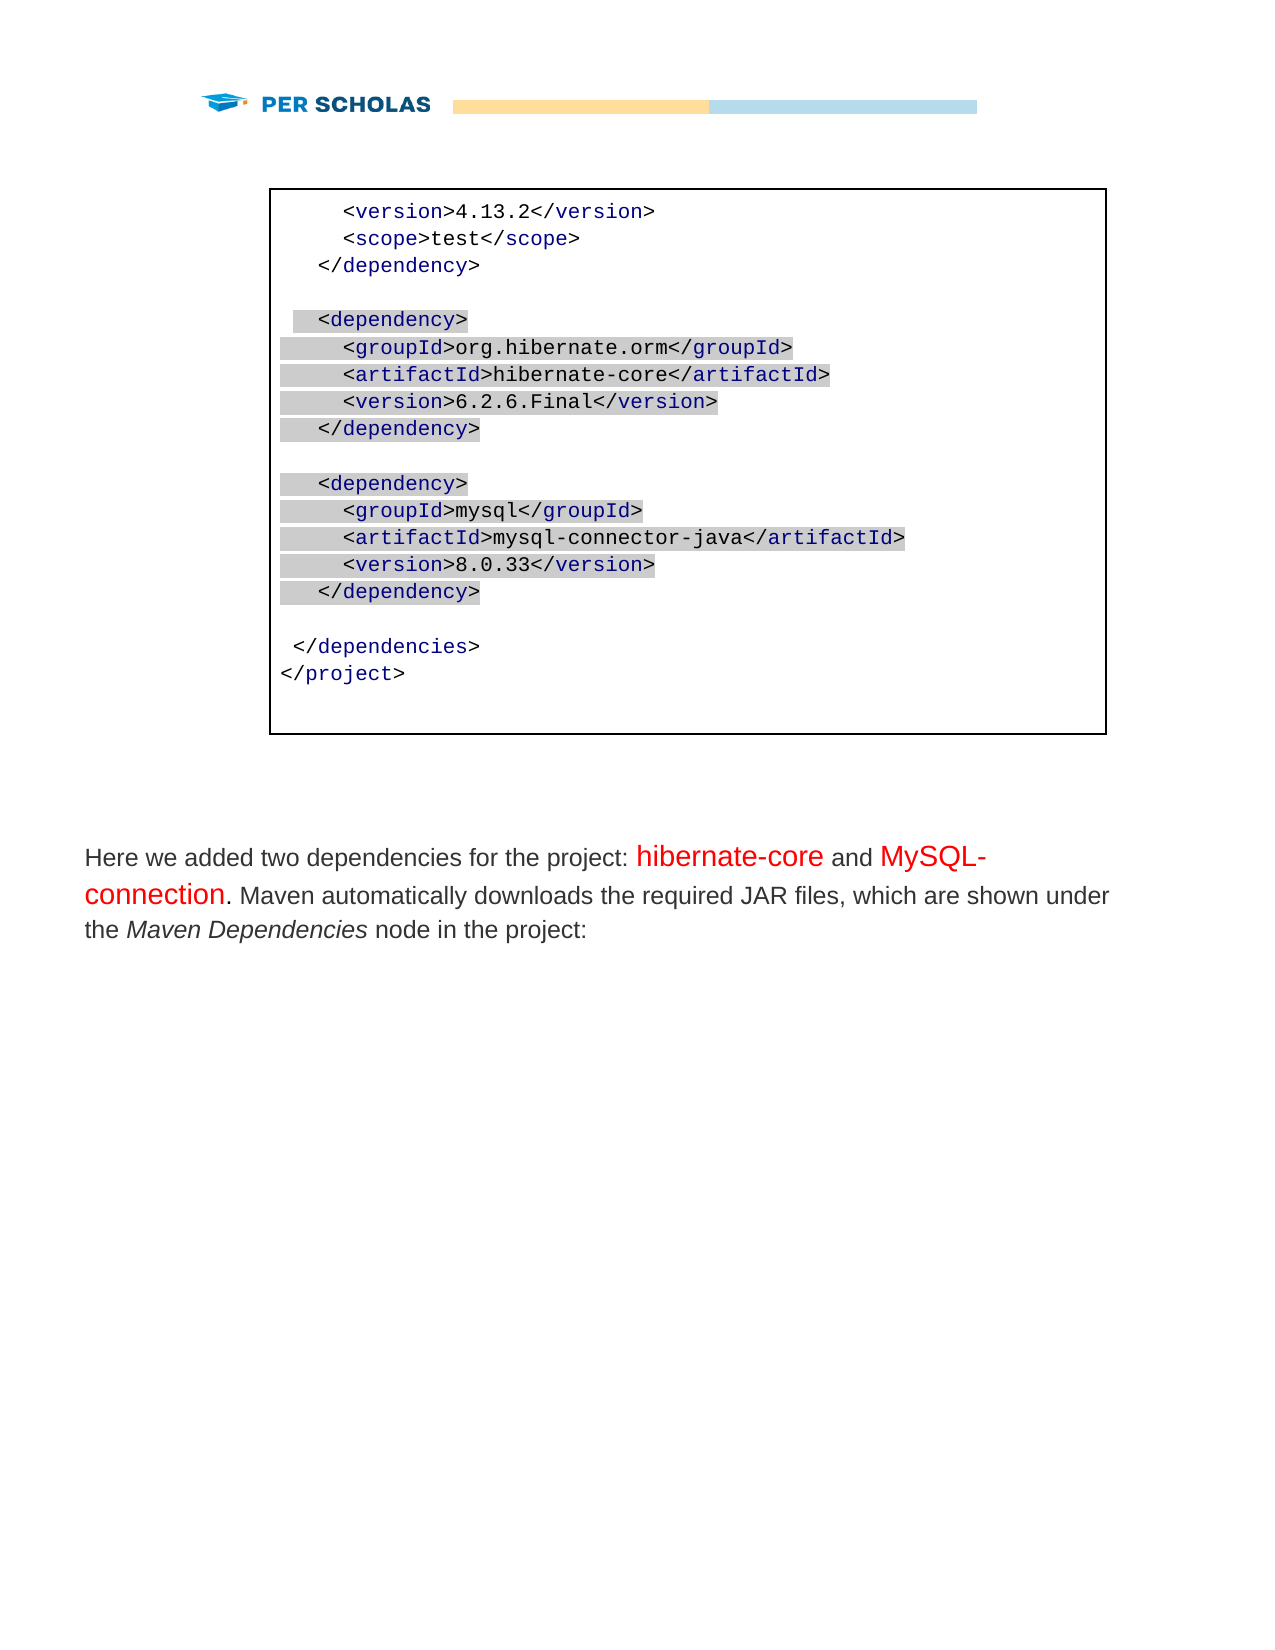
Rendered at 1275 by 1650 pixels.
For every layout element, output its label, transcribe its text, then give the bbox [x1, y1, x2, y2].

picture [175, 75, 1025, 161]
text Here we added two dependencies for the project: hibernate-core and MySQL-connection. Maven automatically downloads the required JAR files, which are shown under the Maven Dependencies node in the project: [84, 839, 1125, 944]
